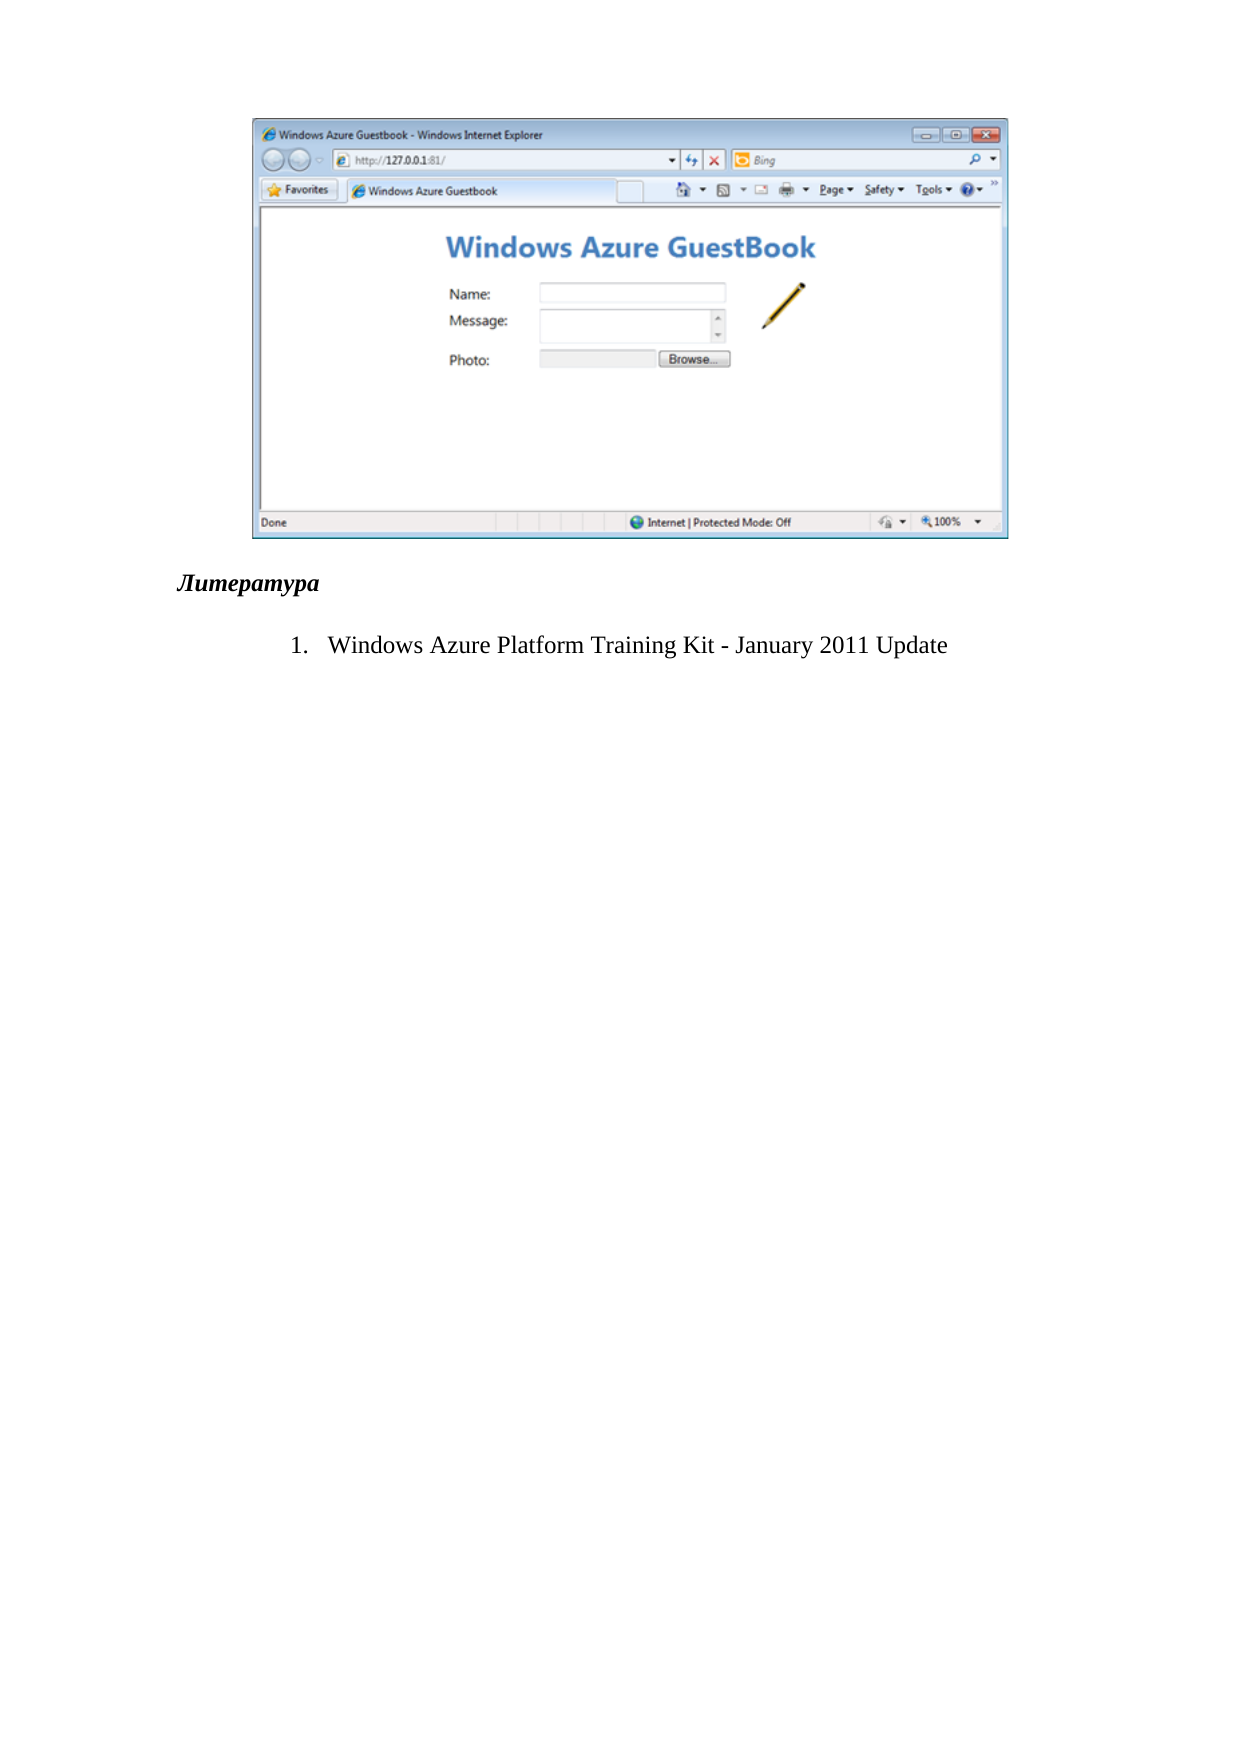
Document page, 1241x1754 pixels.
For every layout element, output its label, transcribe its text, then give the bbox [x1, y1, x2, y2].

picture [252, 118, 1009, 539]
text Литература [177, 568, 1152, 597]
list Windows Azure Platform Training Kit - January 2011 Update [290, 630, 1152, 659]
